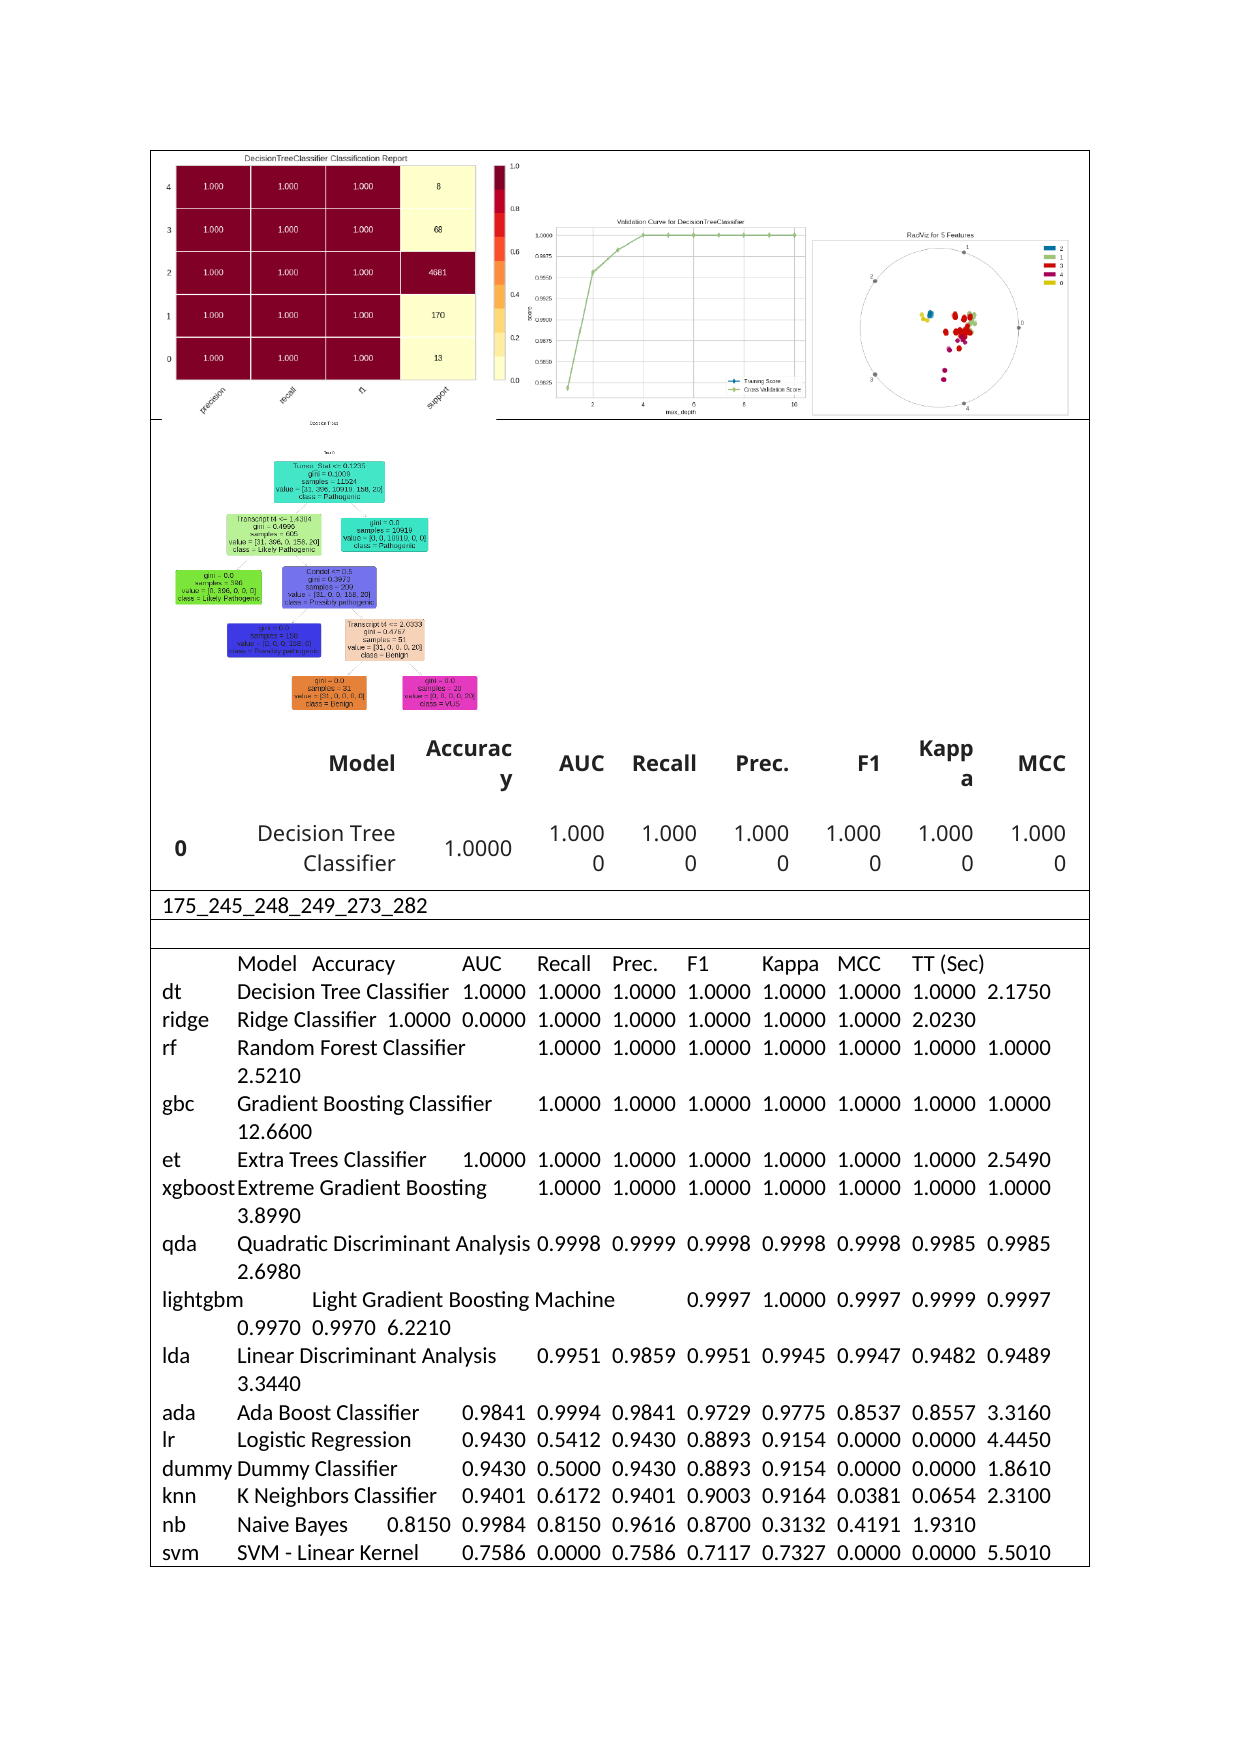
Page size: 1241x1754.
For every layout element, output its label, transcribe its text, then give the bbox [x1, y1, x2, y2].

table_cell 175_245_248_249_273_282 [151, 891, 1089, 919]
table_cell [524, 151, 1089, 419]
table_cell [151, 420, 162, 890]
picture [161, 151, 1072, 721]
table_cell [151, 920, 1089, 948]
table_cell [497, 420, 1089, 890]
table_cell Model Accuracy AUC Recall Prec. F1 Kappa MCC TT (Sec) dt Decision Tree Classifier 1.0000 1.0000 1.0000 1.0000 1.0000 1.0000 1.0000 2.1750 ridge Ridge Classifier 1.0000 0.0000 1.0000 1.0000 1.0000 1.0000 1.0000 2.0230 rf Random Forest Classifier 1.0000 1.0000 1.0000 1.0000 1.0000 1.0000 1.0000 2.5210 gbc Gradient Boosting Classifier 1.0000 1.0000 1.0000 1.0000 1.0000 1.0000 1.0000 12.6600 et Extra Trees Classifier 1.0000 1.0000 1.0000 1.0000 1.0000 1.0000 1.0000 2.5490 xgboost Extreme Gradient Boosting 1.0000 1.0000 1.0000 1.0000 1.0000 1.0000 1.0000 3.8990 qda Quadratic Discriminant Analysis 0.9998 0.9999 0.9998 0.9998 0.9998 0.9985 0.9985 2.6980 lightgbm Light Gradient Boosting Machine 0.9997 1.0000 0.9997 0.9999 0.9997 0.9970 0.9970 6.2210 lda Linear Discriminant Analysis 0.9951 0.9859 0.9951 0.9945 0.9947 0.9482 0.9489 3.3440 ada Ada Boost Classifier 0.9841 0.9994 0.9841 0.9729 0.9775 0.8537 0.8557 3.3160 lr Logistic Regression 0.9430 0.5412 0.9430 0.8893 0.9154 0.0000 0.0000 4.4450 dummy Dummy Classifier 0.9430 0.5000 0.9430 0.8893 0.9154 0.0000 0.0000 1.8610 knn K Neighbors Classifier 0.9401 0.6172 0.9401 0.9003 0.9164 0.0381 0.0654 2.3100 nb Naive Bayes 0.8150 0.9984 0.8150 0.9616 0.8700 0.3132 0.4191 1.9310 svm SVM - Linear Kernel 0.7586 0.0000 0.7586 0.7117 0.7327 0.0000 0.0000 5.5010 [151, 949, 1089, 1566]
table_cell [151, 151, 161, 419]
